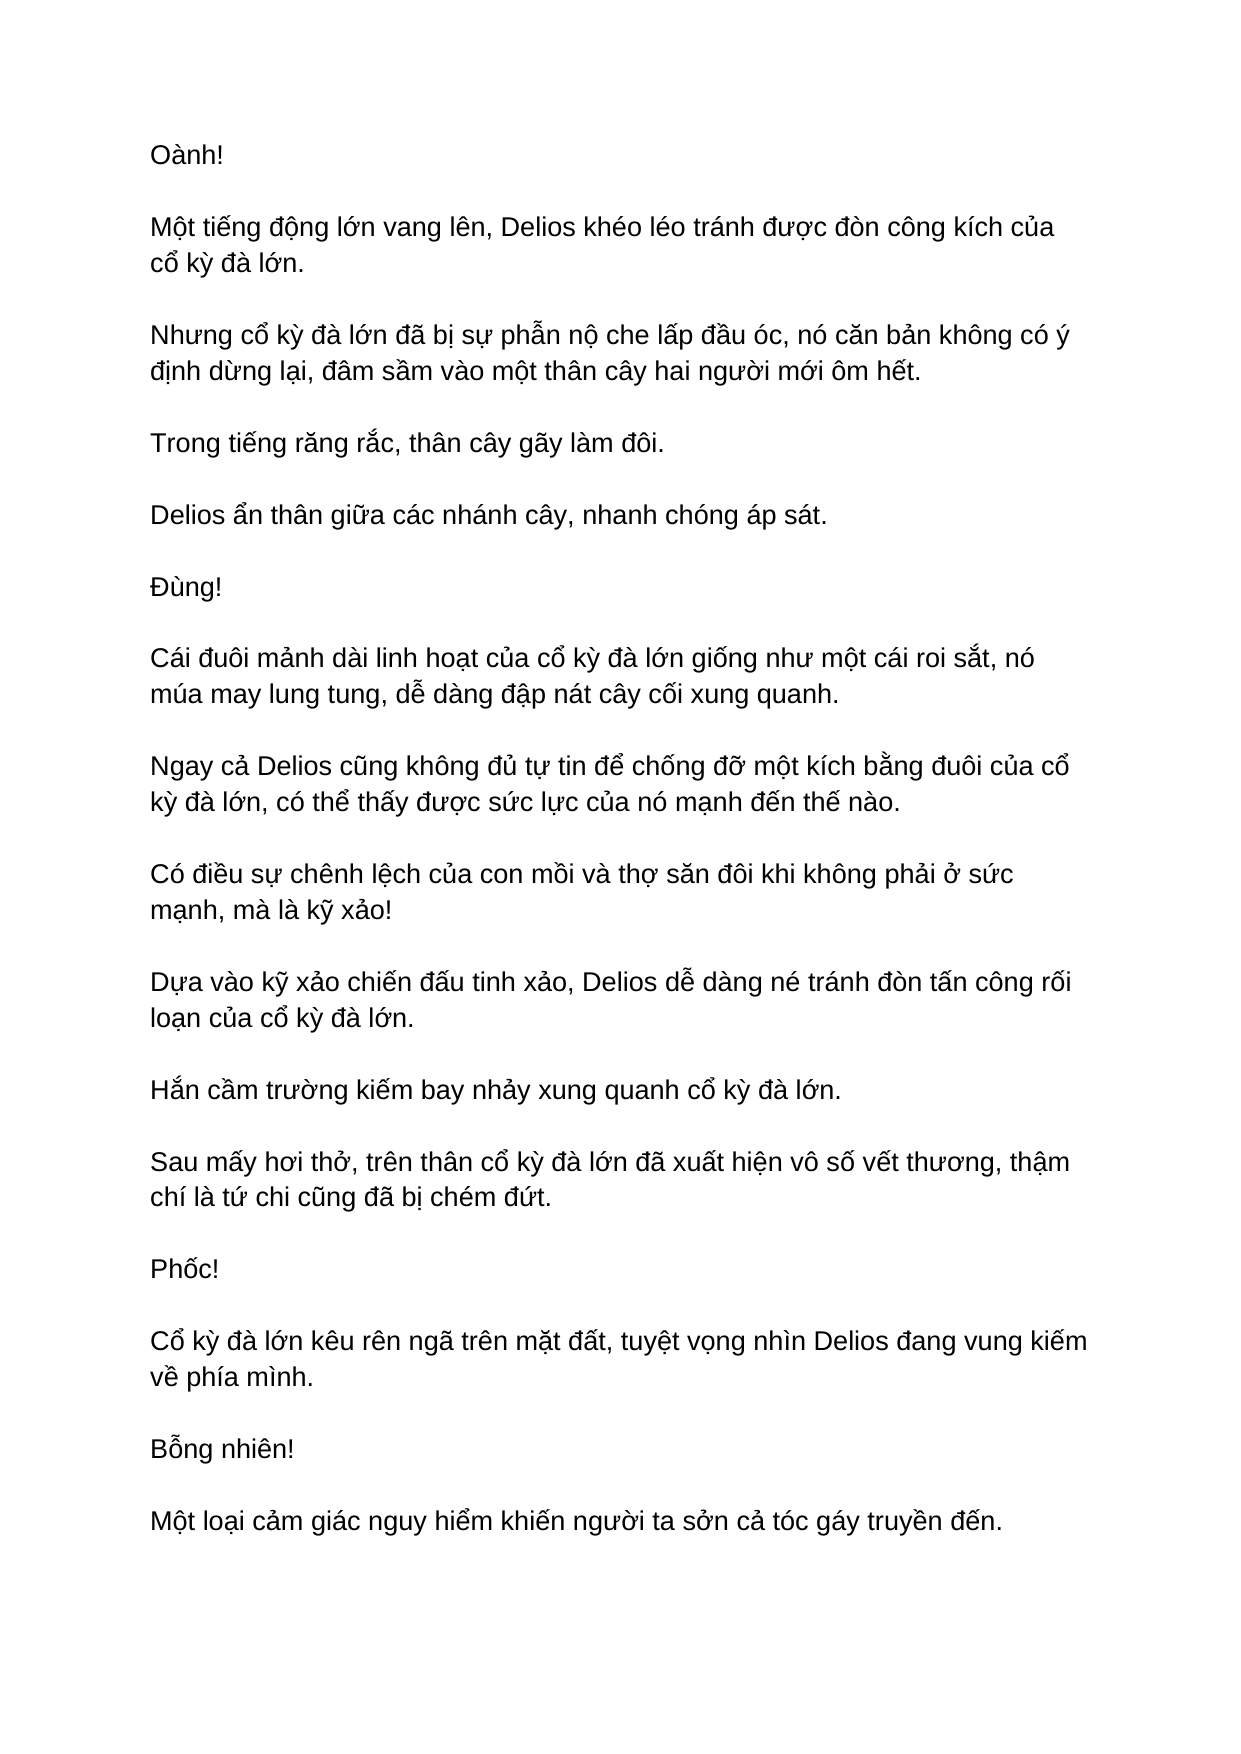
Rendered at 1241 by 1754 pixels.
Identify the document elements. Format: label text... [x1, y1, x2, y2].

text Cái đuôi mảnh dài linh hoạt của cổ kỳ đà lớn giống như một cái roi sắt, nó múa may lung tung, dễ dàng đập nát cây cối xung quanh. [150, 642, 1090, 709]
text Ngay cả Delios cũng không đủ tự tin để chống đỡ một kích bằng đuôi của cổ kỳ đà lớn, có thể thấy được sức lực của nó mạnh đến thế nào. [150, 750, 1090, 817]
text Cổ kỳ đà lớn kêu rên ngã trên mặt đất, tuyệt vọng nhìn Delios đang vung kiếm về phía mình. [150, 1325, 1090, 1392]
text Trong tiếng răng rắc, thân cây gãy làm đôi. [150, 427, 1090, 458]
text Bỗng nhiên! [150, 1433, 1090, 1464]
text Một tiếng động lớn vang lên, Delios khéo léo tránh được đòn công kích của cổ kỳ đà lớn. [150, 211, 1090, 278]
text Sau mấy hơi thở, trên thân cổ kỳ đà lớn đã xuất hiện vô số vết thương, thậm chí là tứ chi cũng đã bị chém đứt. [150, 1146, 1090, 1213]
text Dựa vào kỹ xảo chiến đấu tinh xảo, Delios dễ dàng né tránh đòn tấn công rối loạn của cổ kỳ đà lớn. [150, 966, 1090, 1033]
text Đùng! [150, 571, 1090, 602]
text Hắn cầm trường kiếm bay nhảy xung quanh cổ kỳ đà lớn. [150, 1074, 1090, 1105]
text Có điều sự chênh lệch của con mồi và thợ săn đôi khi không phải ở sức mạnh, mà là kỹ xảo! [150, 858, 1090, 925]
text Phốc! [150, 1253, 1090, 1284]
text Một loại cảm giác nguy hiểm khiến người ta sởn cả tóc gáy truyền đến. [150, 1505, 1090, 1536]
text Delios ẩn thân giữa các nhánh cây, nhanh chóng áp sát. [150, 499, 1090, 530]
text Oành! [150, 139, 1090, 171]
text Nhưng cổ kỳ đà lớn đã bị sự phẫn nộ che lấp đầu óc, nó căn bản không có ý định dừng lại, đâm sầm vào một thân cây hai người mới ôm hết. [150, 319, 1090, 386]
